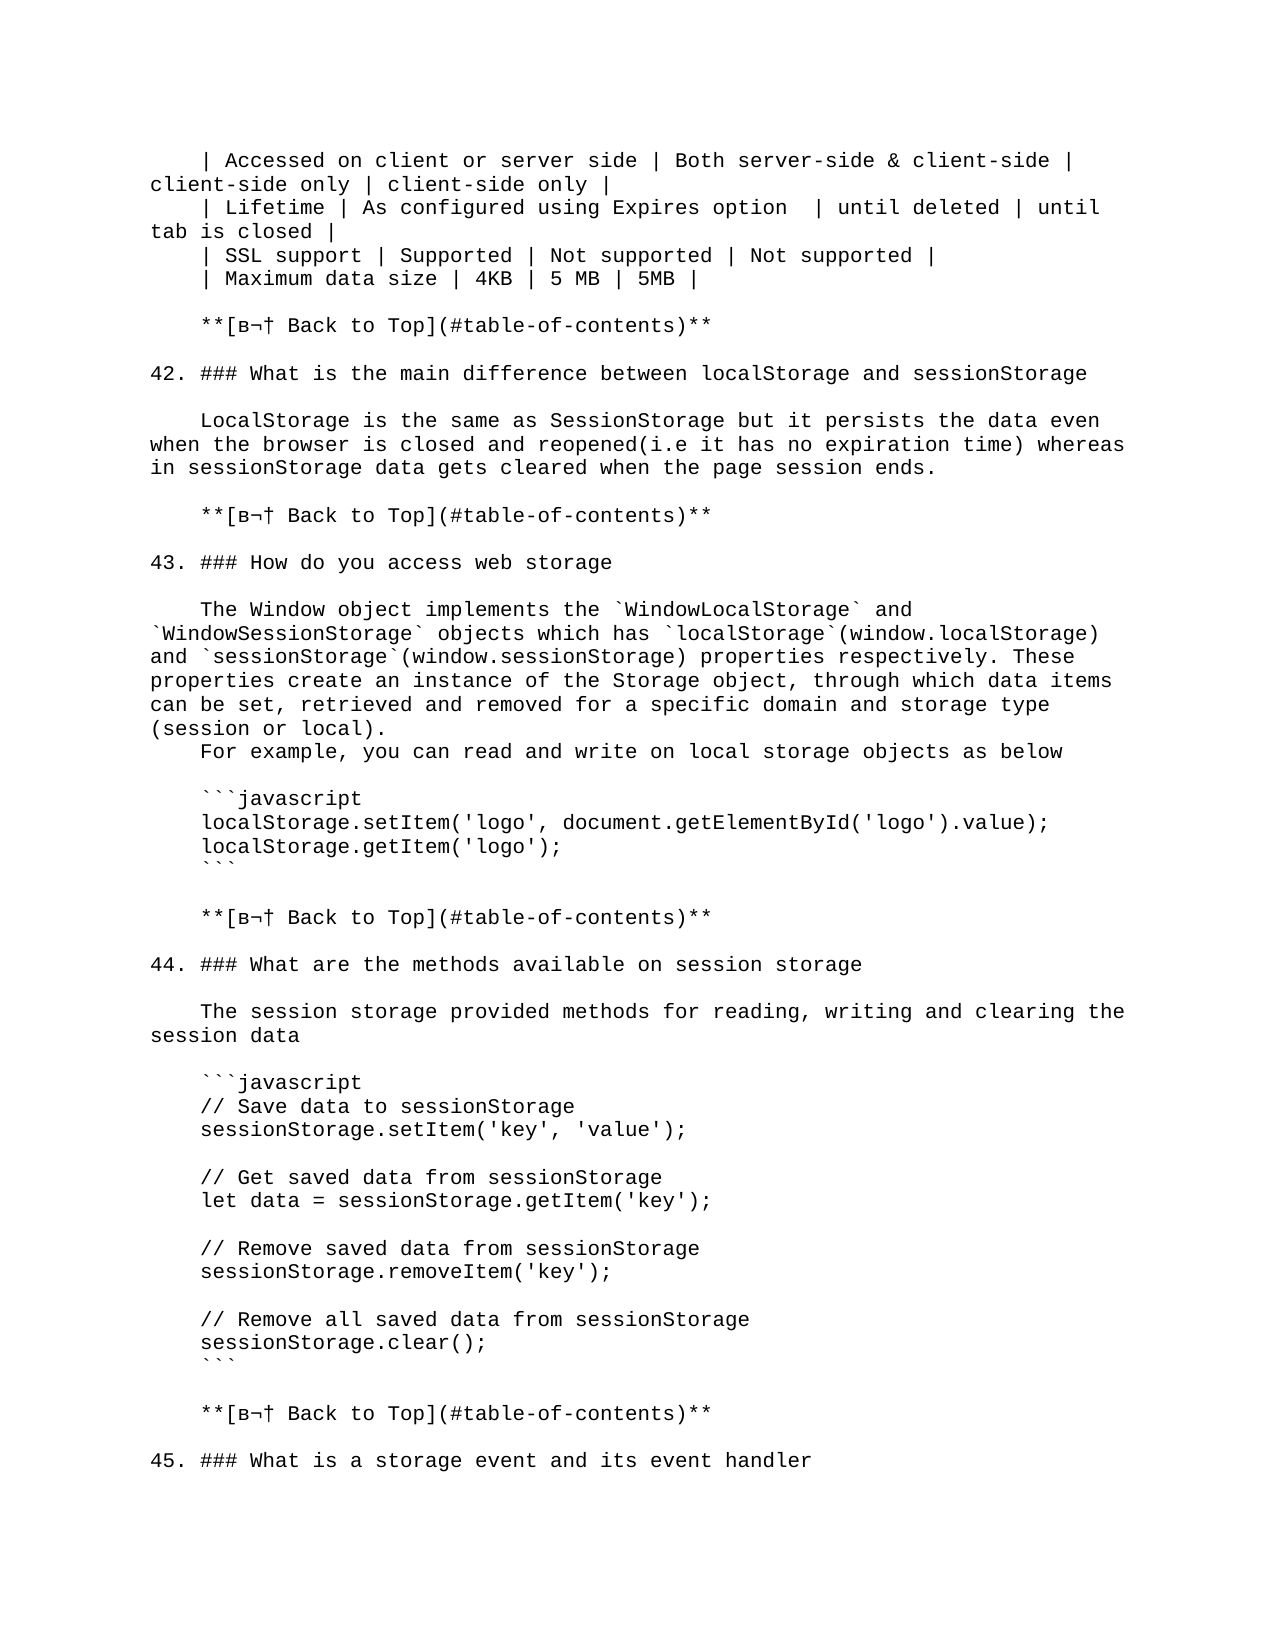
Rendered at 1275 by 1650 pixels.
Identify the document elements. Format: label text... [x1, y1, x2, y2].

text 43. ### How do you access web storage [150, 552, 1125, 576]
text ``` [150, 1356, 1125, 1379]
text The session storage provided methods for reading, writing and clearing the session data [150, 1001, 1125, 1048]
text | Lifetime | As configured using Expires option | until deleted | until tab is closed | [150, 197, 1125, 244]
text ```javascript [150, 788, 1125, 812]
text sessionStorage.setItem('key', 'value'); [150, 1119, 1125, 1143]
text 45. ### What is a storage event and its event handler [150, 1451, 1125, 1474]
text For example, you can read and write on local storage objects as below [150, 741, 1125, 765]
text **[в¬† Back to Top](#table-of-contents)** [150, 505, 1125, 528]
text ``` [150, 859, 1125, 883]
text ```javascript [150, 1072, 1125, 1096]
text | Maximum data size | 4KB | 5 MB | 5MB | [150, 268, 1125, 292]
text 44. ### What are the methods available on session storage [150, 954, 1125, 978]
text LocalStorage is the same as SessionStorage but it persists the data even when the browser is closed and reopened(i.e it has no expiration time) whereas in sessionStorage data gets cleared when the page session ends. [150, 410, 1125, 481]
text // Remove saved data from sessionStorage [150, 1238, 1125, 1261]
text sessionStorage.removeItem('key'); [150, 1261, 1125, 1285]
text **[в¬† Back to Top](#table-of-contents)** [150, 1403, 1125, 1427]
text // Save data to sessionStorage [150, 1096, 1125, 1119]
text localStorage.setItem('logo', document.getElementById('logo').value); [150, 812, 1125, 836]
text // Get saved data from sessionStorage [150, 1167, 1125, 1190]
text | SSL support | Supported | Not supported | Not supported | [150, 244, 1125, 268]
text | Accessed on client or server side | Both server-side & client-side | client-side only | client-side only | [150, 150, 1125, 197]
text The Window object implements the `WindowLocalStorage` and `WindowSessionStorage` objects which has `localStorage`(window.localStorage) and `sessionStorage`(window.sessionStorage) properties respectively. These properties create an instance of the Storage object, through which data items can be set, retrieved and removed for a specific domain and storage type (session or local). [150, 599, 1125, 741]
text 42. ### What is the main difference between localStorage and sessionStorage [150, 363, 1125, 386]
text **[в¬† Back to Top](#table-of-contents)** [150, 316, 1125, 339]
text // Remove all saved data from sessionStorage [150, 1309, 1125, 1332]
text **[в¬† Back to Top](#table-of-contents)** [150, 907, 1125, 930]
text localStorage.getItem('logo'); [150, 836, 1125, 859]
text sessionStorage.clear(); [150, 1332, 1125, 1356]
text let data = sessionStorage.getItem('key'); [150, 1190, 1125, 1214]
